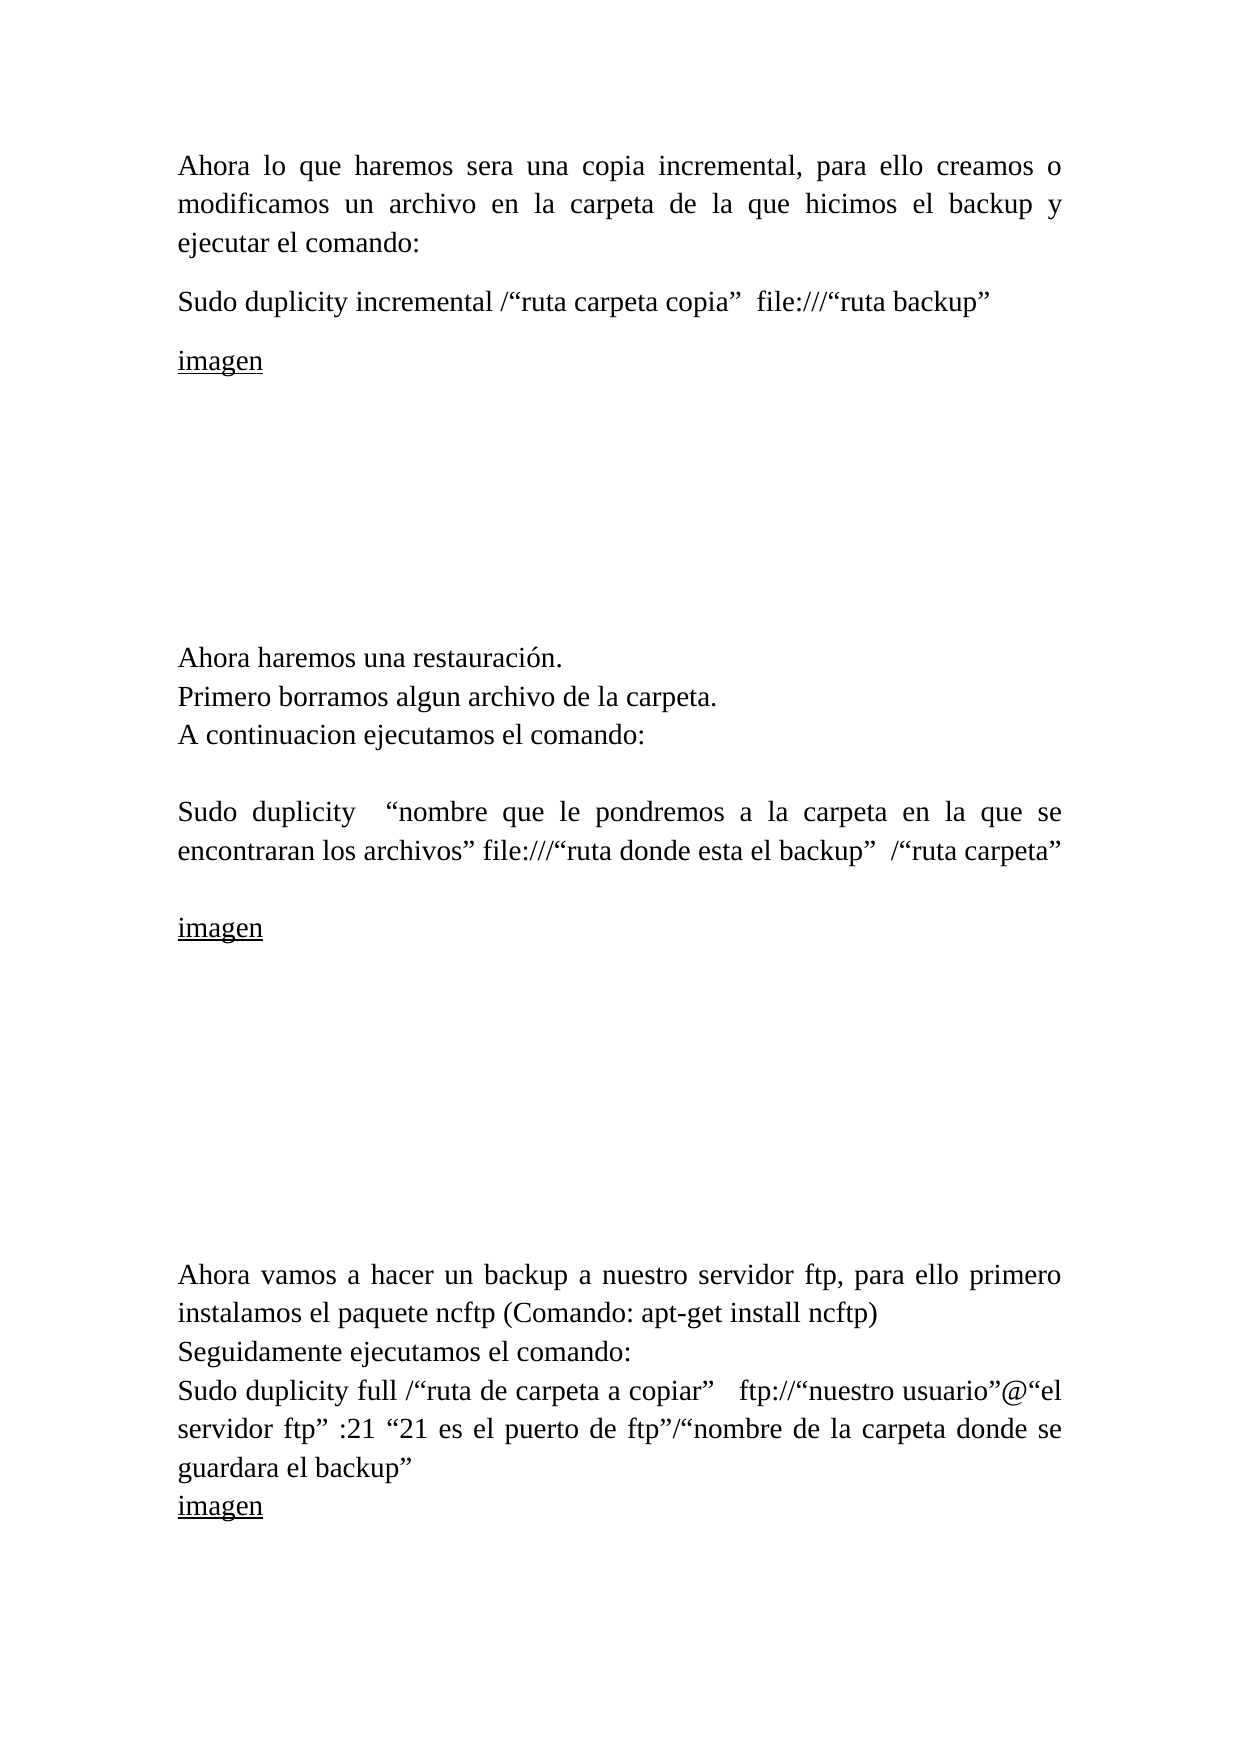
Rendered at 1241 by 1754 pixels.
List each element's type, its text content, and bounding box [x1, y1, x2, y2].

text imagen [177, 1488, 1063, 1522]
text imagen [177, 910, 1063, 944]
text Sudo duplicity “nombre que le pondremos a la carpeta en la que se encontraran los archivos” file:///“ruta donde esta el backup” /“ruta carpeta” [177, 794, 1063, 867]
text Ahora vamos a hacer un backup a nuestro servidor ftp, para ello primero instalamos el paquete ncftp (Comando: apt-get install ncftp) [177, 1257, 1063, 1329]
text Seguidamente ejecutamos el comando: [177, 1334, 1063, 1368]
text Ahora haremos una restauración. [177, 640, 1063, 674]
text Sudo duplicity full /“ruta de carpeta a copiar” ftp://“nuestro usuario”@“el servidor ftp” :21 “21 es el puerto de ftp”/“nombre de la carpeta donde se guardara el backup” [177, 1373, 1063, 1483]
text Sudo duplicity incremental /“ruta carpeta copia” file:///“ruta backup” [177, 284, 1063, 318]
text imagen [177, 343, 1063, 377]
text A continuacion ejecutamos el comando: [177, 717, 1063, 751]
text Primero borramos algun archivo de la carpeta. [177, 679, 1063, 712]
text Ahora lo que haremos sera una copia incremental, para ello creamos o modificamos un archivo en la carpeta de la que hicimos el backup y ejecutar el comando: [177, 148, 1063, 258]
